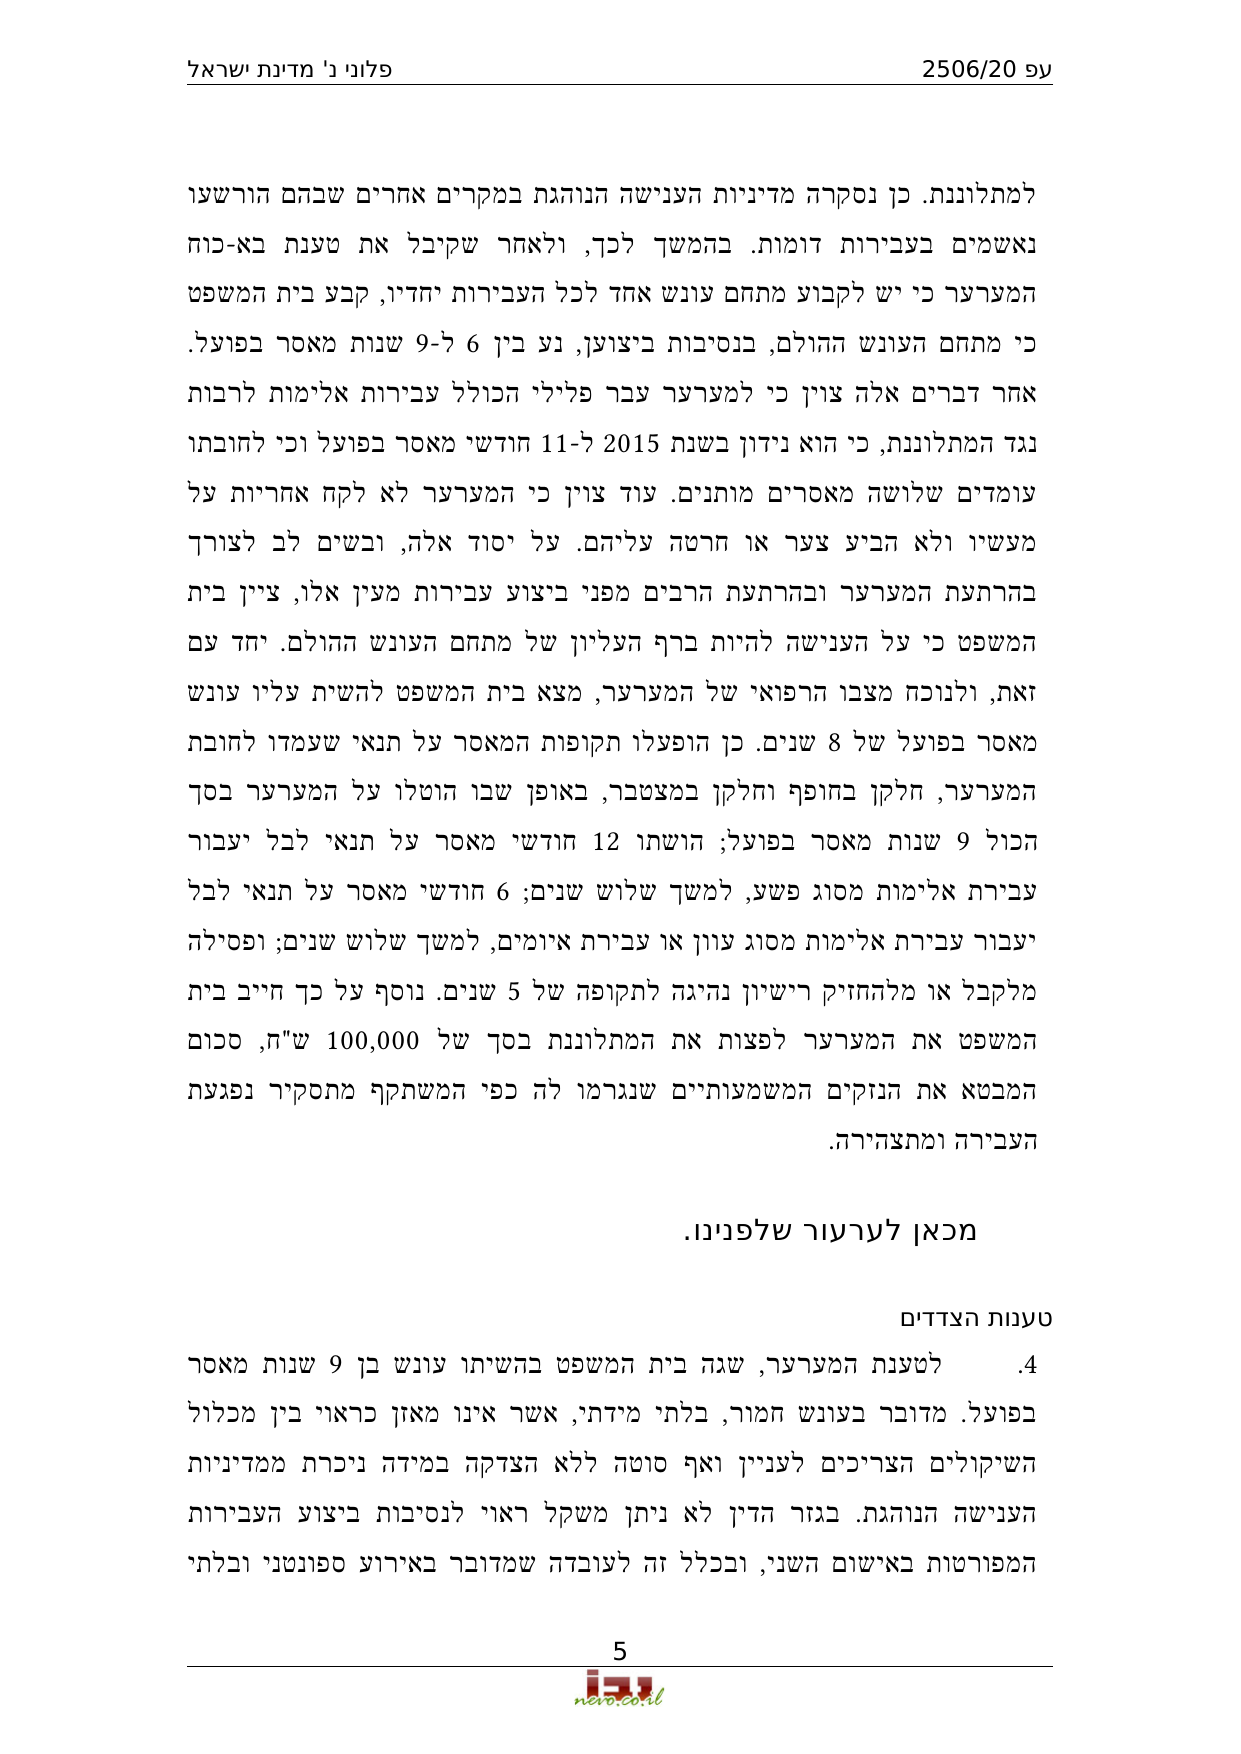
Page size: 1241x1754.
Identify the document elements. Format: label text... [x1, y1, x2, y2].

picture [574, 1669, 666, 1707]
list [187, 1347, 1038, 1579]
text מכאן לערעור שלפנינו. [187, 1212, 1053, 1247]
text טענות הצדדים [187, 1303, 1053, 1332]
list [187, 177, 1038, 1156]
